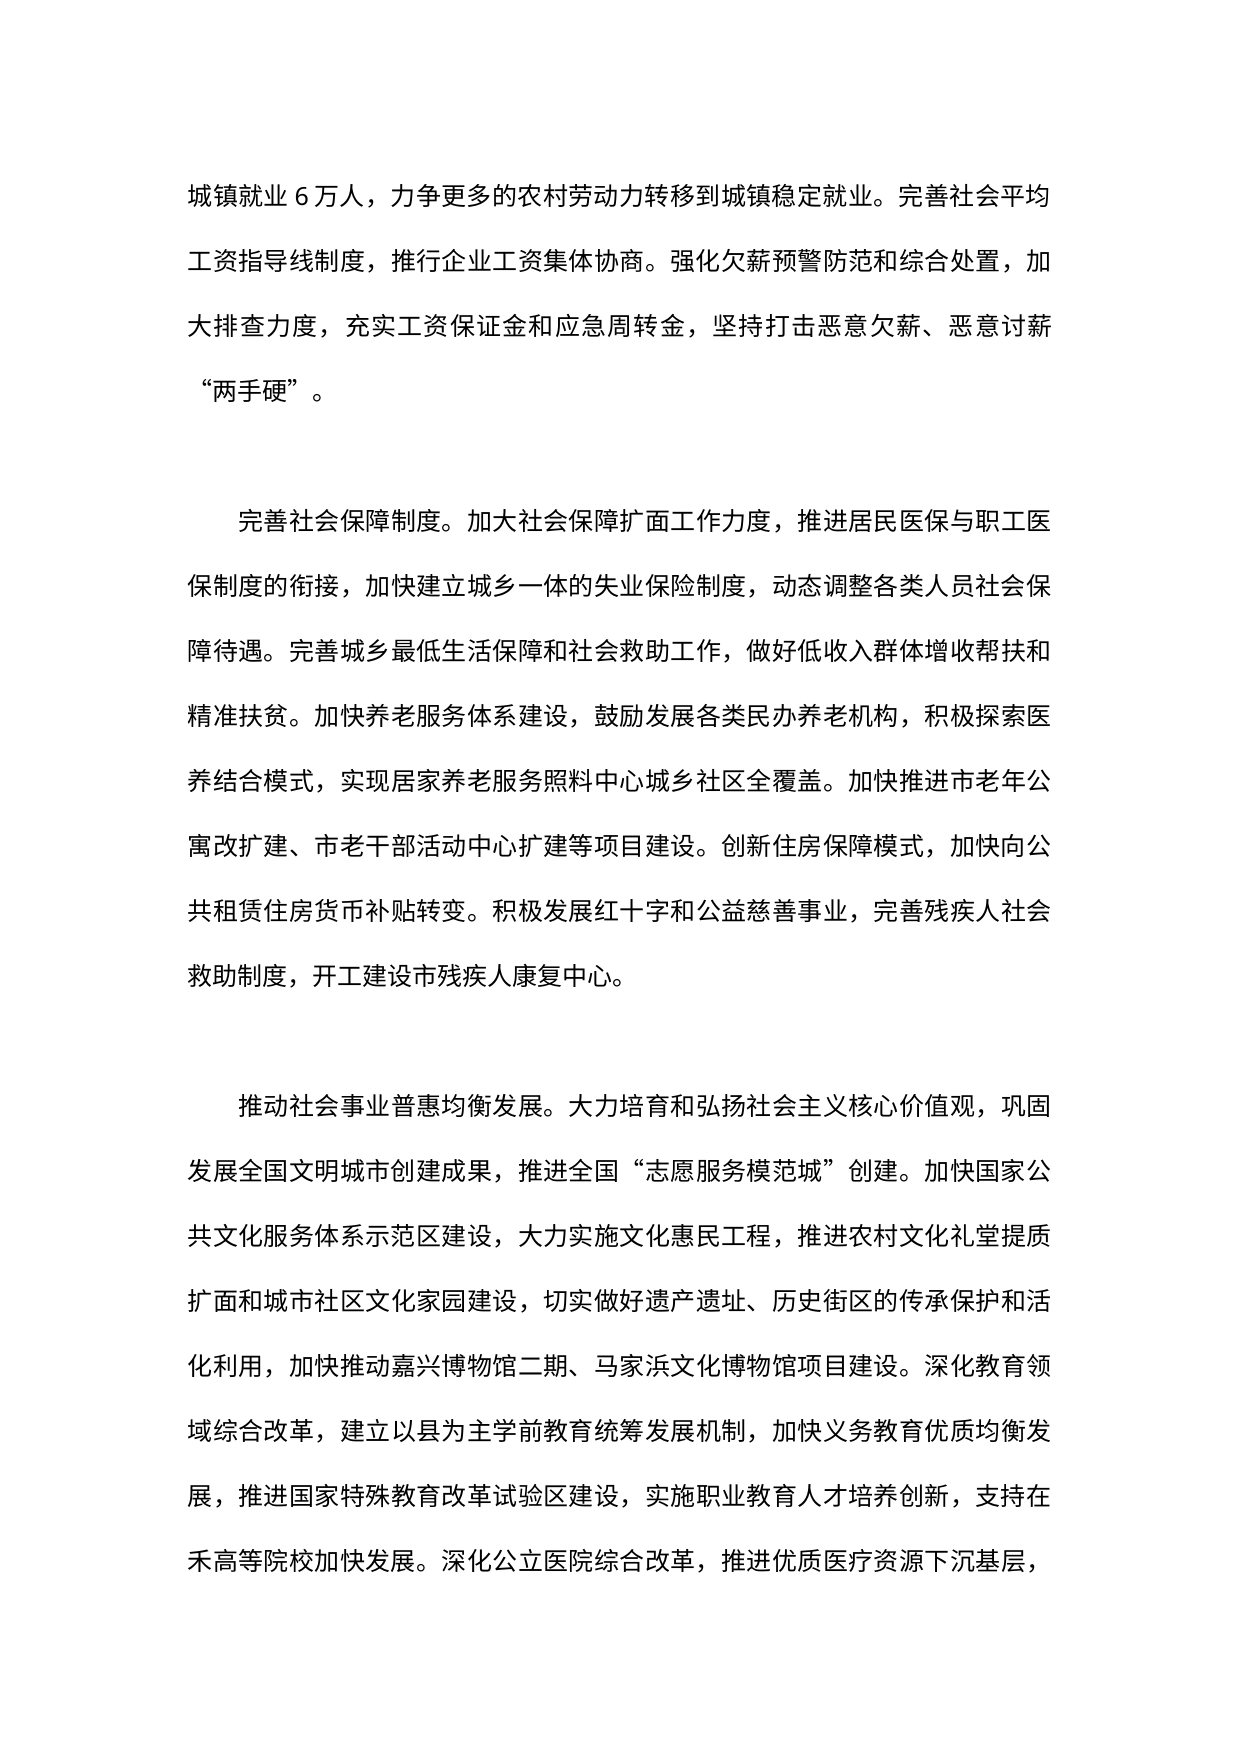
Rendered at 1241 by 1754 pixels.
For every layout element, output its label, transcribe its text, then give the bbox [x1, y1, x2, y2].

text 完善社会保障制度。加大社会保障扩面工作力度，推进居民医保与职工医保制度的衔接，加快建立城乡一体的失业保险制度，动态调整各类人员社会保障待遇。完善城乡最低生活保障和社会救助工作，做好低收入群体增收帮扶和精准扶贫。加快养老服务体系建设，鼓励发展各类民办养老机构，积极探索医养结合模式，实现居家养老服务照料中心城乡社区全覆盖。加快推进市老年公寓改扩建、市老干部活动中心扩建等项目建设。创新住房保障模式，加快向公共租赁住房货币补贴转变。积极发展红十字和公益慈善事业，完善残疾人社会救助制度，开工建设市残疾人康复中心。 [187, 487, 1053, 1007]
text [187, 162, 1053, 422]
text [187, 1072, 1053, 1592]
